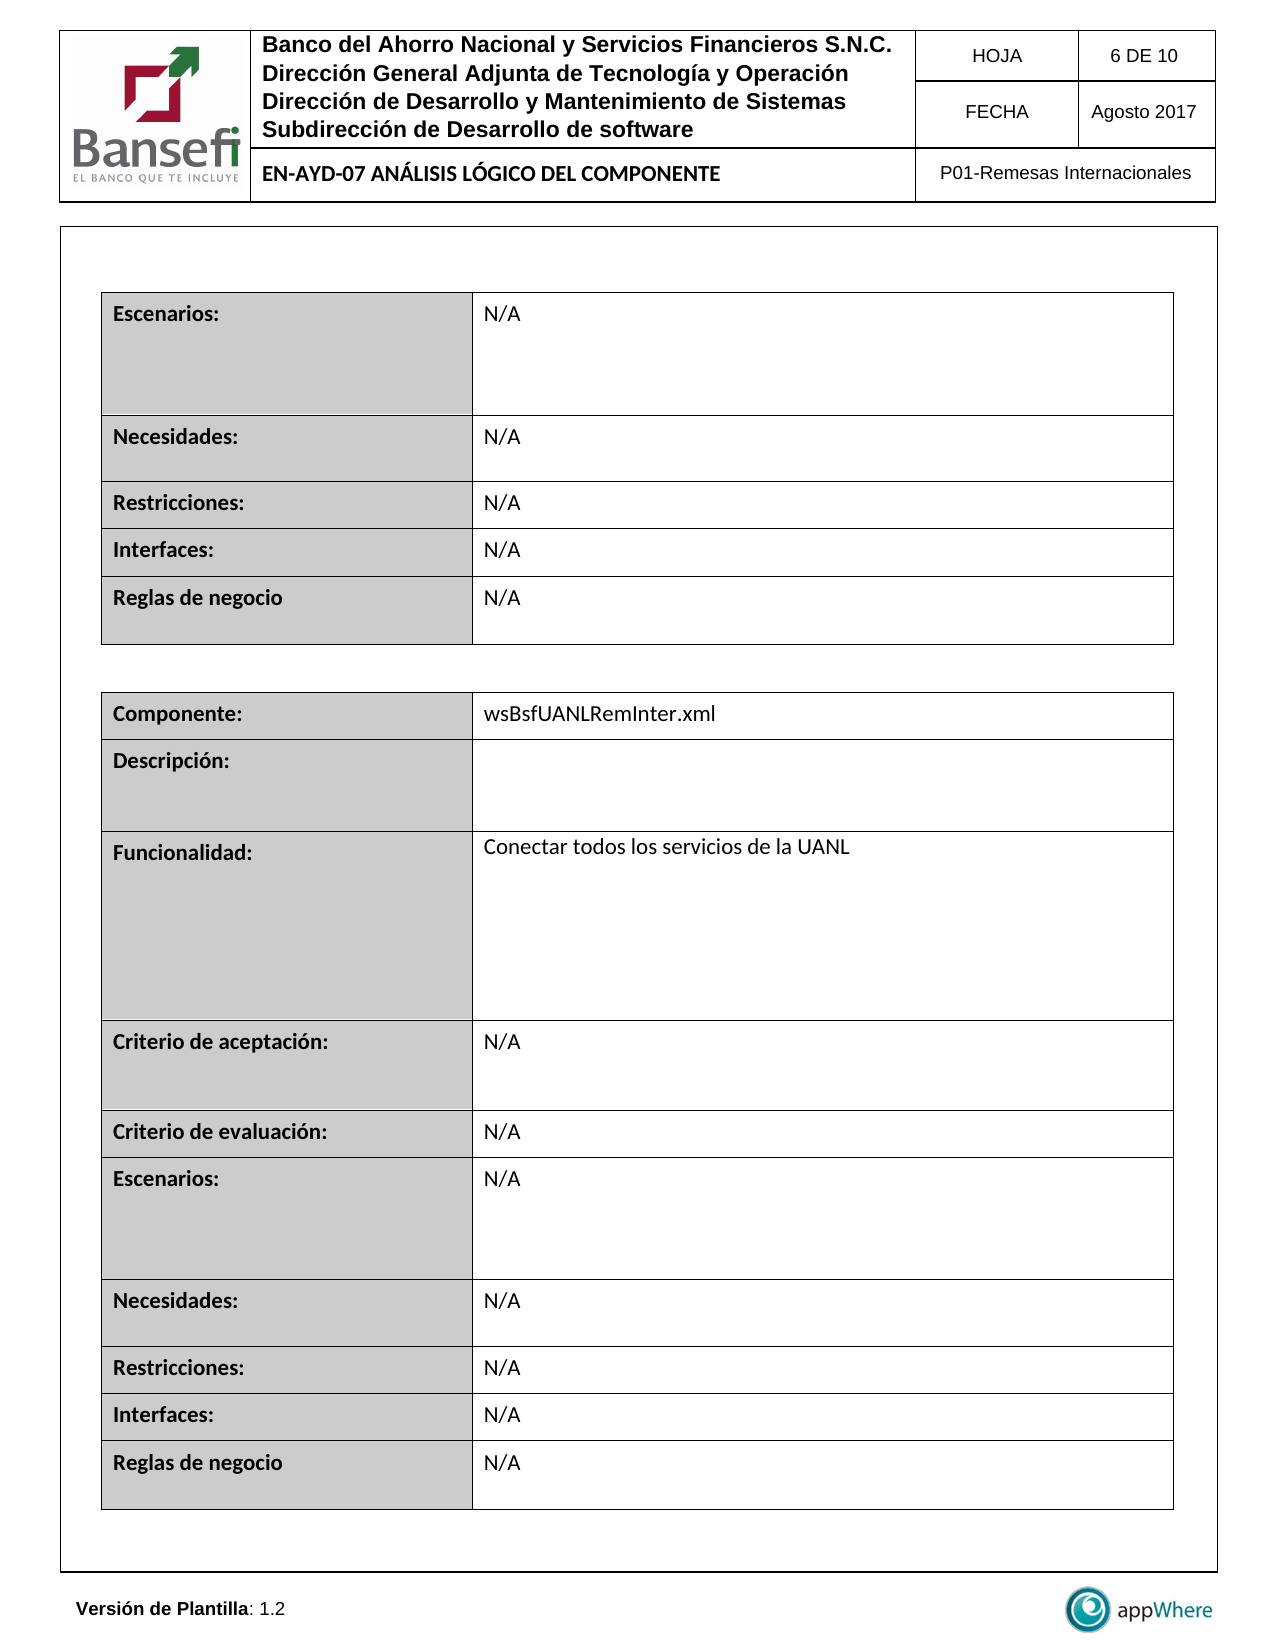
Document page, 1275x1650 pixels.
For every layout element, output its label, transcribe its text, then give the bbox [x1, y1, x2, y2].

picture [70, 38, 244, 189]
table_cell N/A [473, 577, 1173, 644]
table_cell [473, 740, 1173, 831]
table_cell Interfaces: [102, 1394, 472, 1440]
table_header Componente: [102, 693, 472, 739]
table_cell Criterio de evaluación: [102, 1111, 472, 1157]
table_cell N/A [473, 1021, 1173, 1109]
table_cell N/A [473, 482, 1173, 528]
table_cell Conectar todos los servicios de la UANL [473, 832, 1173, 1019]
table_cell N/A [473, 1111, 1173, 1157]
picture [1059, 1580, 1219, 1640]
table_cell N/A [473, 1441, 1173, 1509]
table_cell N/A [473, 1280, 1173, 1346]
table_cell Funcionalidad: [102, 832, 472, 1019]
table_cell N/A [473, 1394, 1173, 1440]
table_header wsBsfUANLRemInter.xml [473, 693, 1173, 739]
table_cell Criterio de aceptación: [102, 1021, 472, 1109]
table_cell Reglas de negocio [102, 577, 472, 644]
table_cell N/A [473, 529, 1173, 576]
table_cell N/A [473, 293, 1173, 414]
table_cell Descripción: [102, 740, 472, 831]
table_cell Reglas de negocio [102, 1441, 472, 1509]
table_cell Escenarios: [102, 1158, 472, 1279]
table_cell Necesidades: [102, 1280, 472, 1346]
table_cell N/A [473, 1347, 1173, 1393]
table_cell N/A [473, 416, 1173, 481]
table_cell Necesidades: [102, 416, 472, 481]
table_cell Restricciones: [102, 1347, 472, 1393]
table_cell Restricciones: [102, 482, 472, 528]
table_cell Escenarios: [102, 293, 472, 414]
table_cell N/A [473, 1158, 1173, 1279]
table_cell Interfaces: [102, 529, 472, 576]
